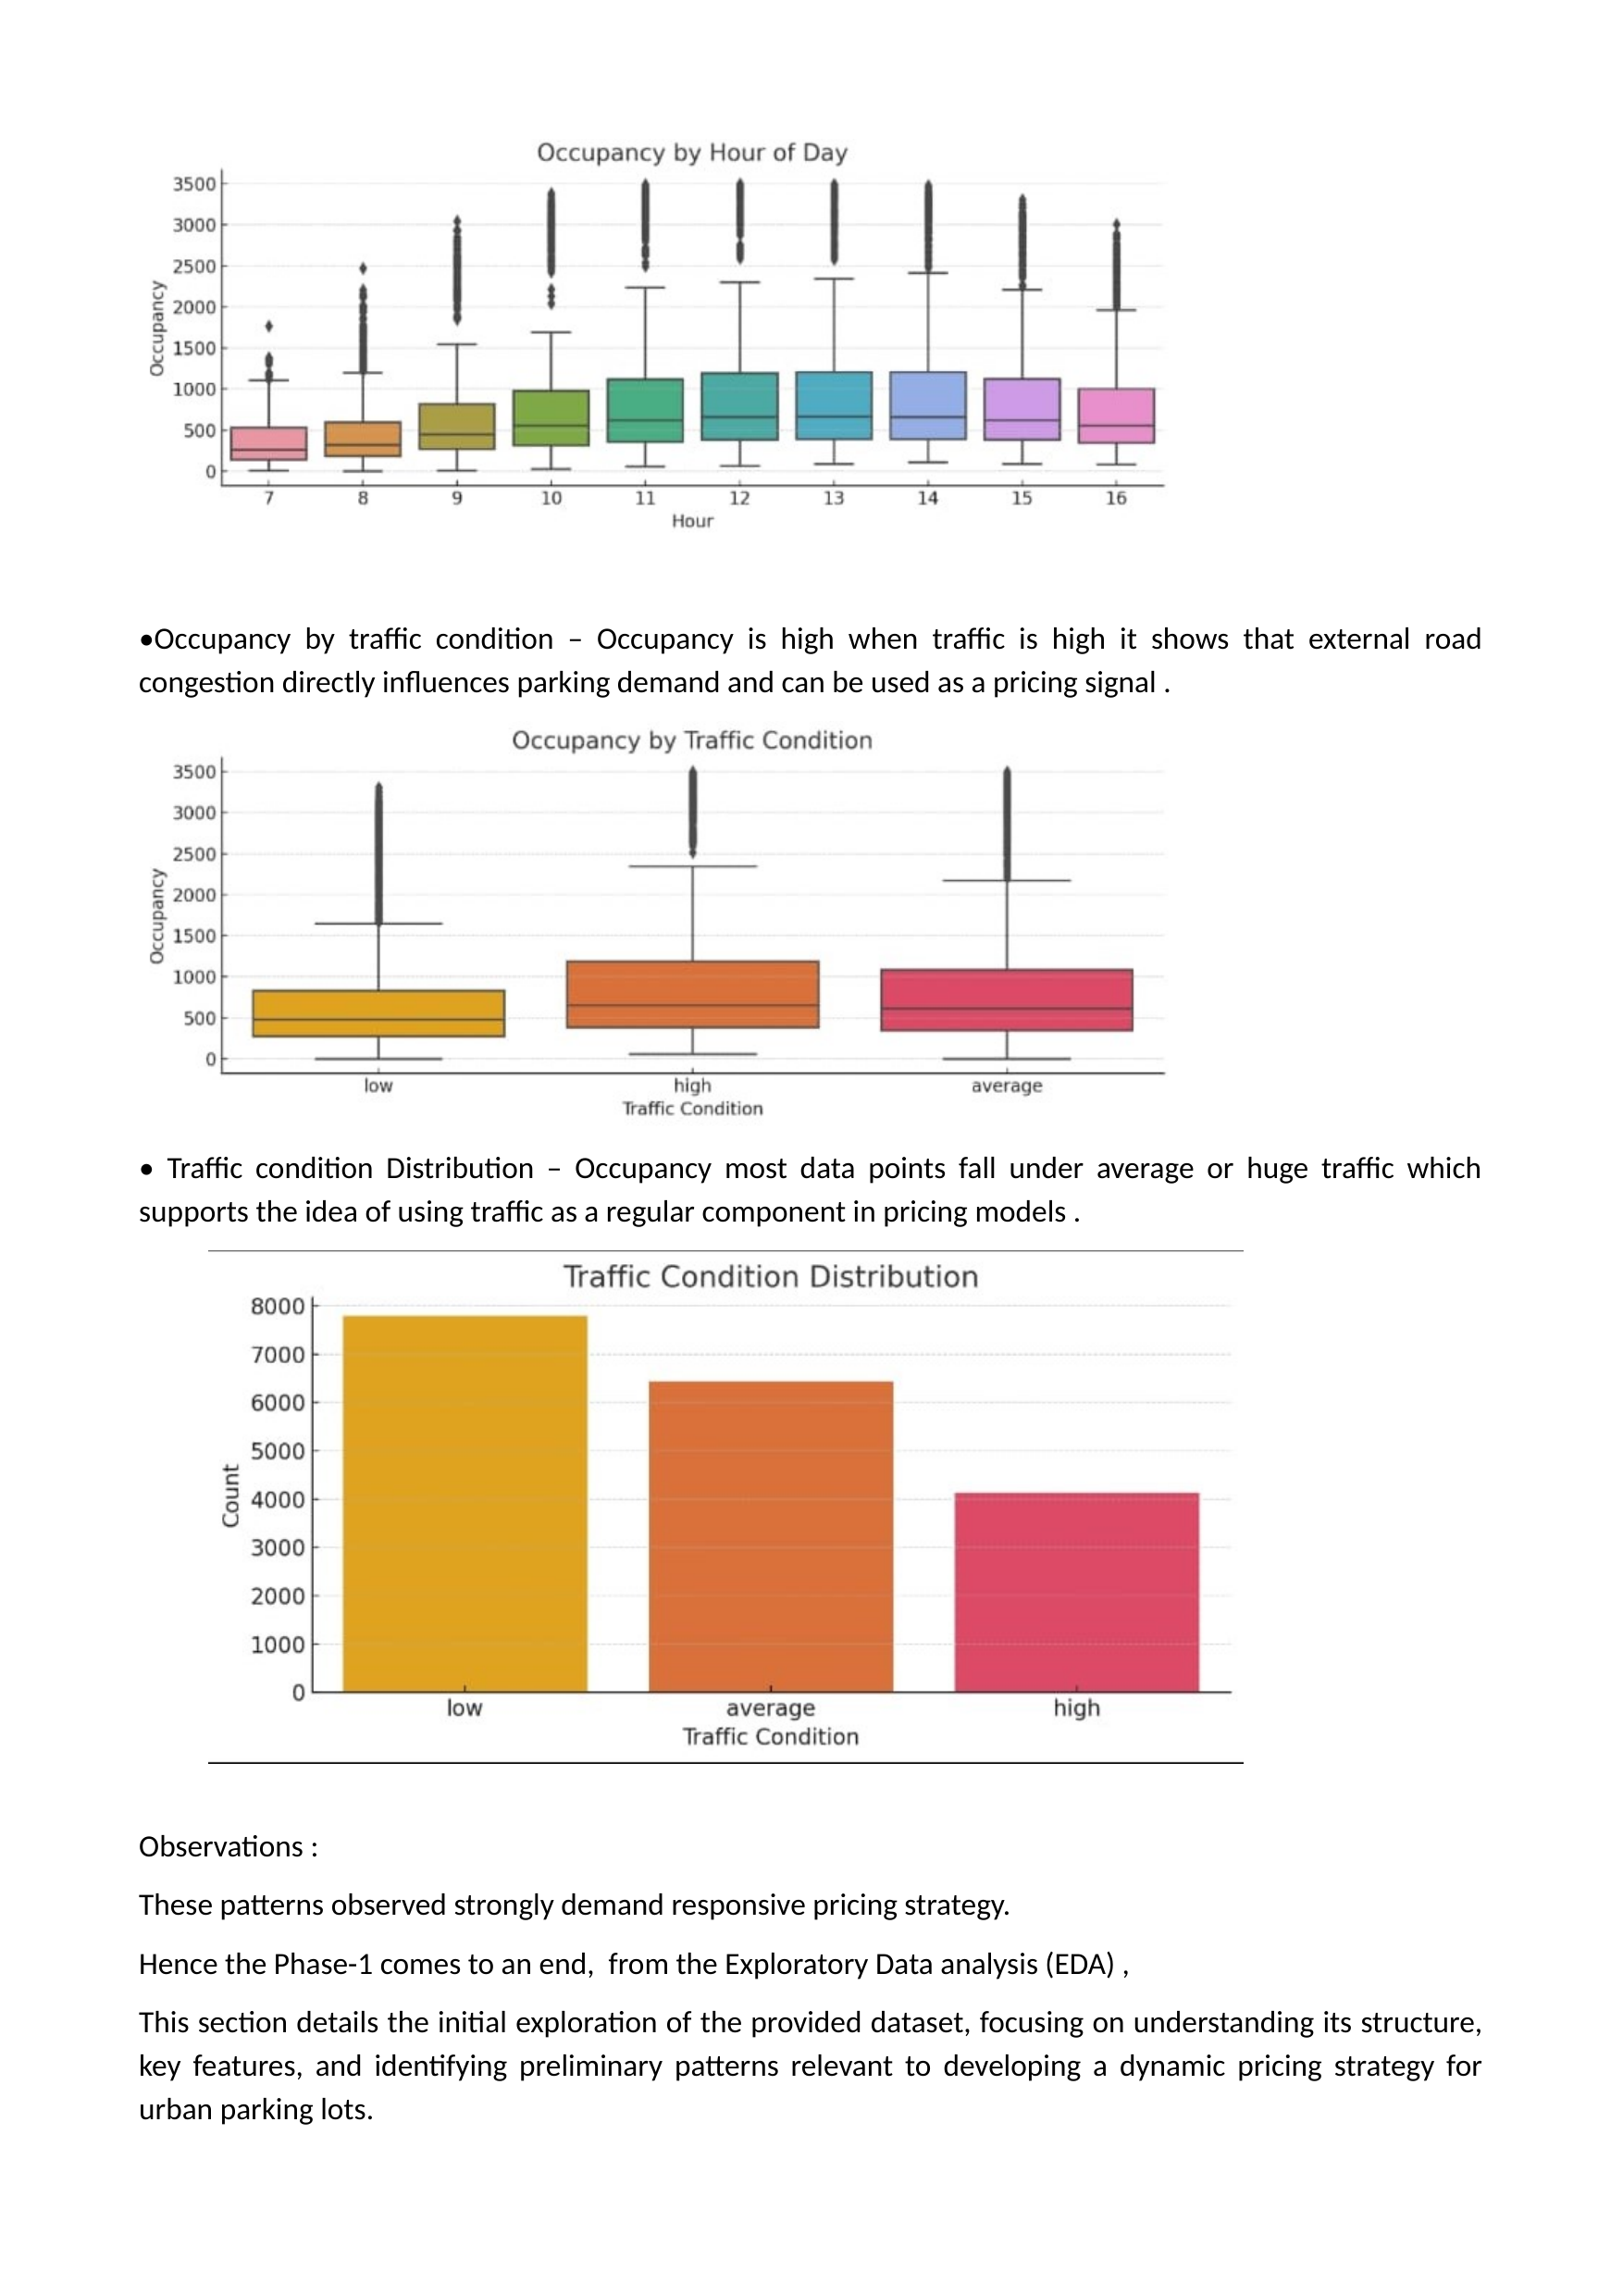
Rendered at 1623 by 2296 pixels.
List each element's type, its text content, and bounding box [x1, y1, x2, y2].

text Observations : [139, 1827, 1484, 1864]
picture [208, 1250, 1244, 1764]
text •Occupancy by traffic condition – Occupancy is high when traffic is high it shows that external road congestion directly influences parking demand and can be used as a pricing signal . [139, 619, 1484, 700]
text Hence the Phase-1 comes to an end, from the Exploratory Data analysis (EDA) , [139, 1944, 1484, 1981]
text This section details the initial exploration of the provided dataset, focusing on understanding its structure, key features, and identifying preliminary patterns relevant to developing a dynamic pricing strategy for urban parking lots. [139, 2003, 1484, 2127]
picture [139, 721, 1174, 1129]
picture [139, 139, 1174, 541]
text • Traffic condition Distribution – Occupancy most data points fall under average or huge traffic which supports the idea of using traffic as a regular component in pricing models . [139, 1148, 1484, 1229]
text These patterns observed strongly demand responsive pricing strategy. [139, 1885, 1484, 1923]
